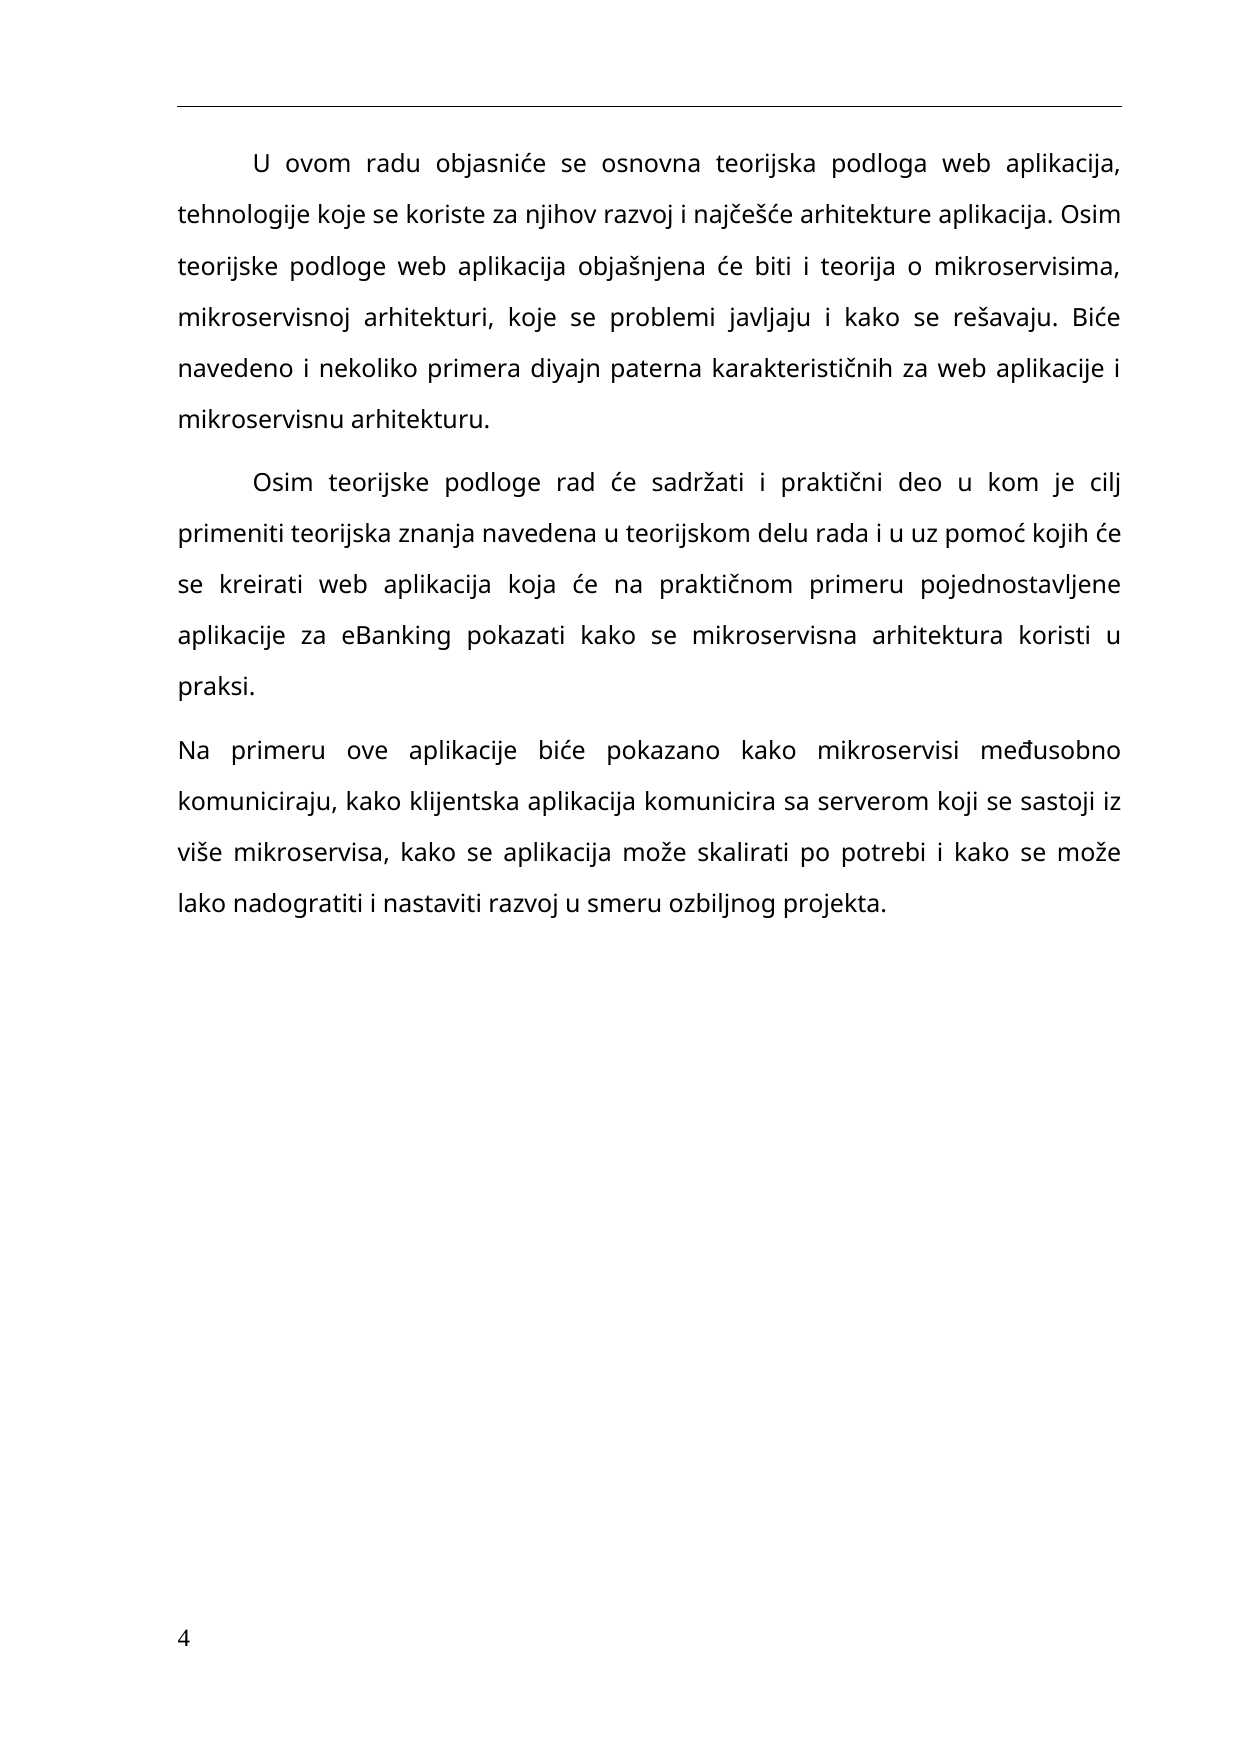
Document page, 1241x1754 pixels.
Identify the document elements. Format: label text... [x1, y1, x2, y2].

list Osim teorijske podloge rad će sadržati i praktični deo u kom je cilj primeniti teorijska znanja navedena u teorijskom delu rada i u uz pomoć kojih će se kreirati web aplikacija koja će na praktičnom primeru pojednostavljene aplikacije za eBanking pokazati kako se mikroservisna arhitektura koristi u praksi. [177, 465, 1122, 703]
list U ovom radu objasniće se osnovna teorijska podloga web aplikacija, tehnologije koje se koriste za njihov razvoj i najčešće arhitekture aplikacija. Osim teorijske podloge web aplikacija objašnjena će biti i teorija o mikroservisima, mikroservisnoj arhitekturi, koje se problemi javljaju i kako se rešavaju. Biće navedeno i nekoliko primera diyajn paterna karakterističnih za web aplikacije i mikroservisnu arhitekturu. [177, 146, 1122, 435]
list Na primeru ove aplikacije biće pokazano kako mikroservisi međusobno komuniciraju, kako klijentska aplikacija komunicira sa serverom koji se sastoji iz više mikroservisa, kako se aplikacija može skalirati po potrebi i kako se može lako nadogratiti i nastaviti razvoj u smeru ozbiljnog projekta. [177, 733, 1122, 920]
